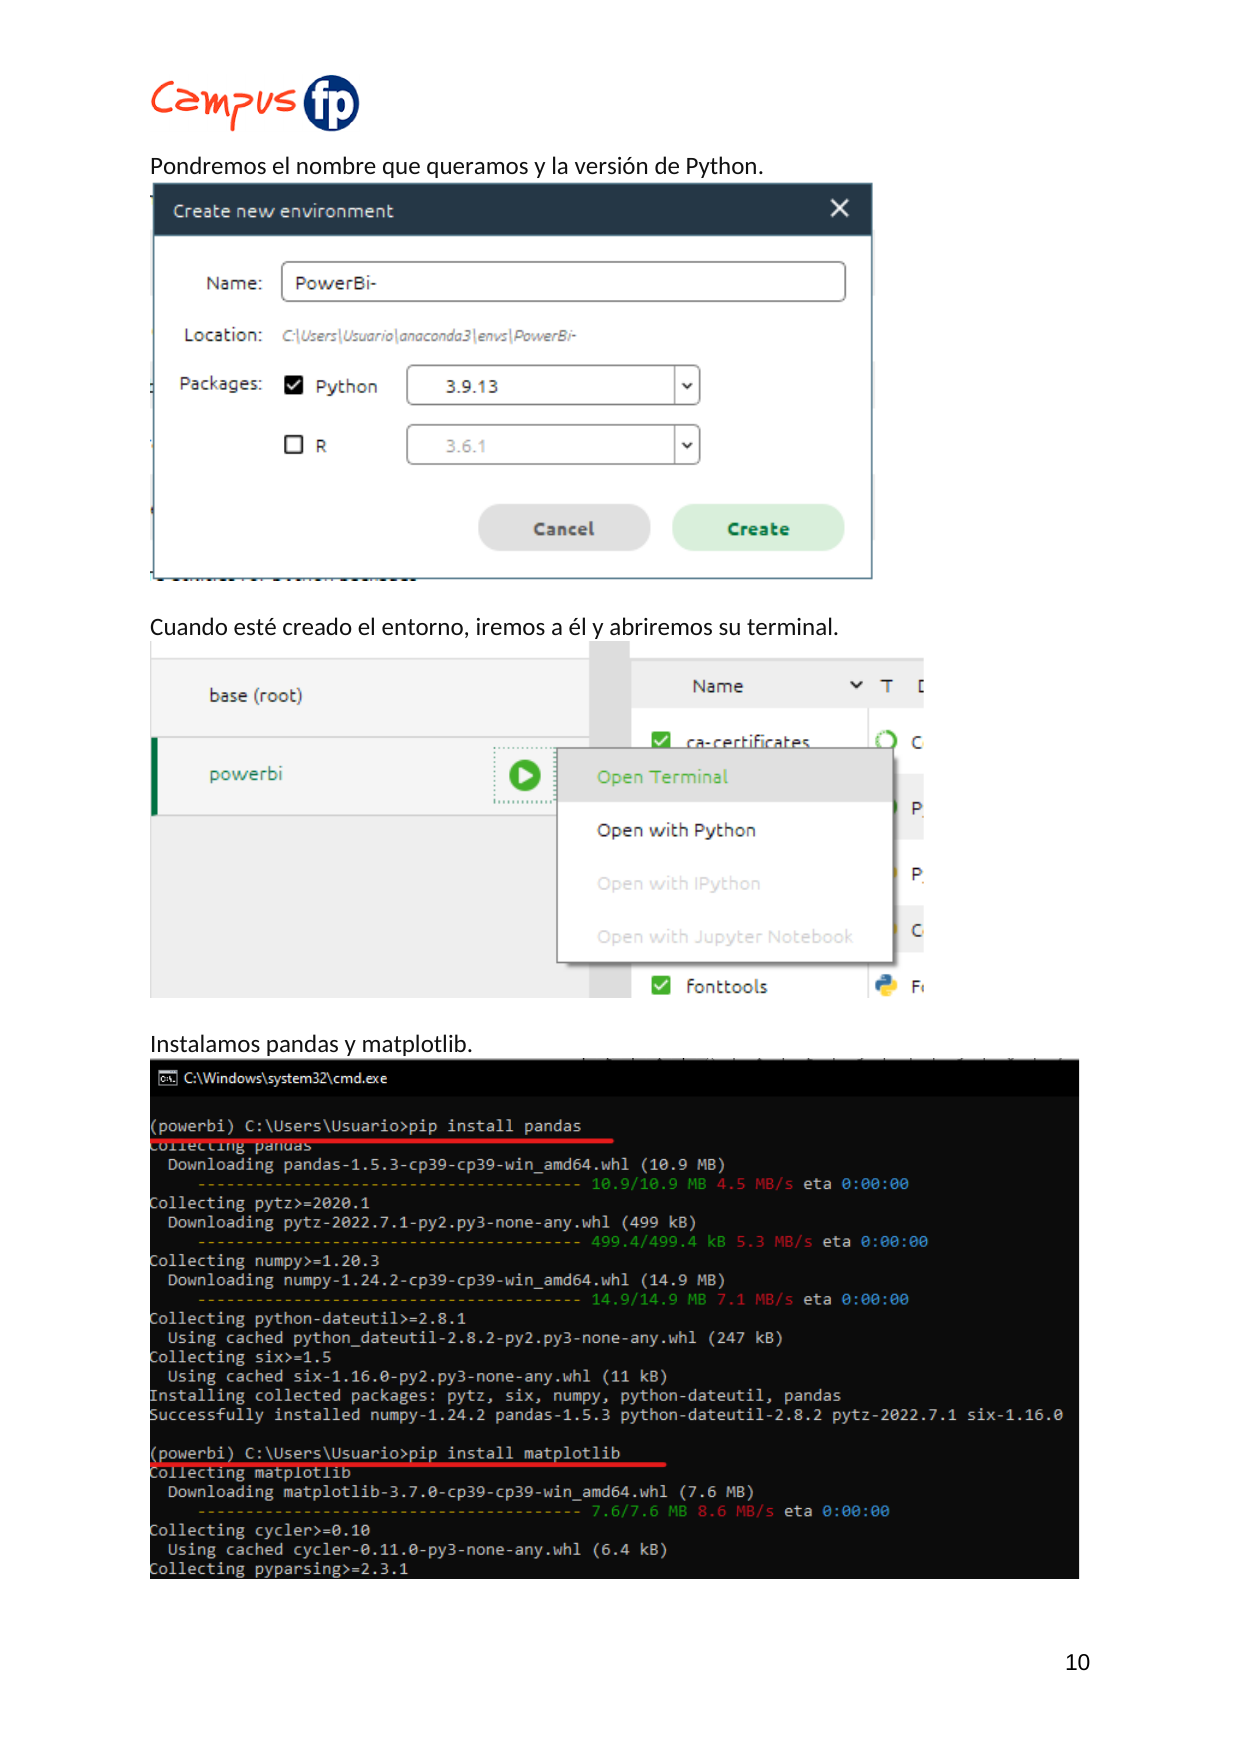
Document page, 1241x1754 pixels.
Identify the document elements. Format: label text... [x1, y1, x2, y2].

picture [150, 1058, 1080, 1579]
text Cuando esté creado el entorno, iremos a él y abriremos su terminal. [150, 611, 1090, 642]
picture [150, 641, 924, 998]
picture [150, 180, 876, 581]
text Instalamos pandas y matplotlib. [150, 1028, 1090, 1059]
picture [150, 74, 360, 132]
text Pondremos el nombre que queramos y la versión de Python. [150, 150, 1090, 181]
